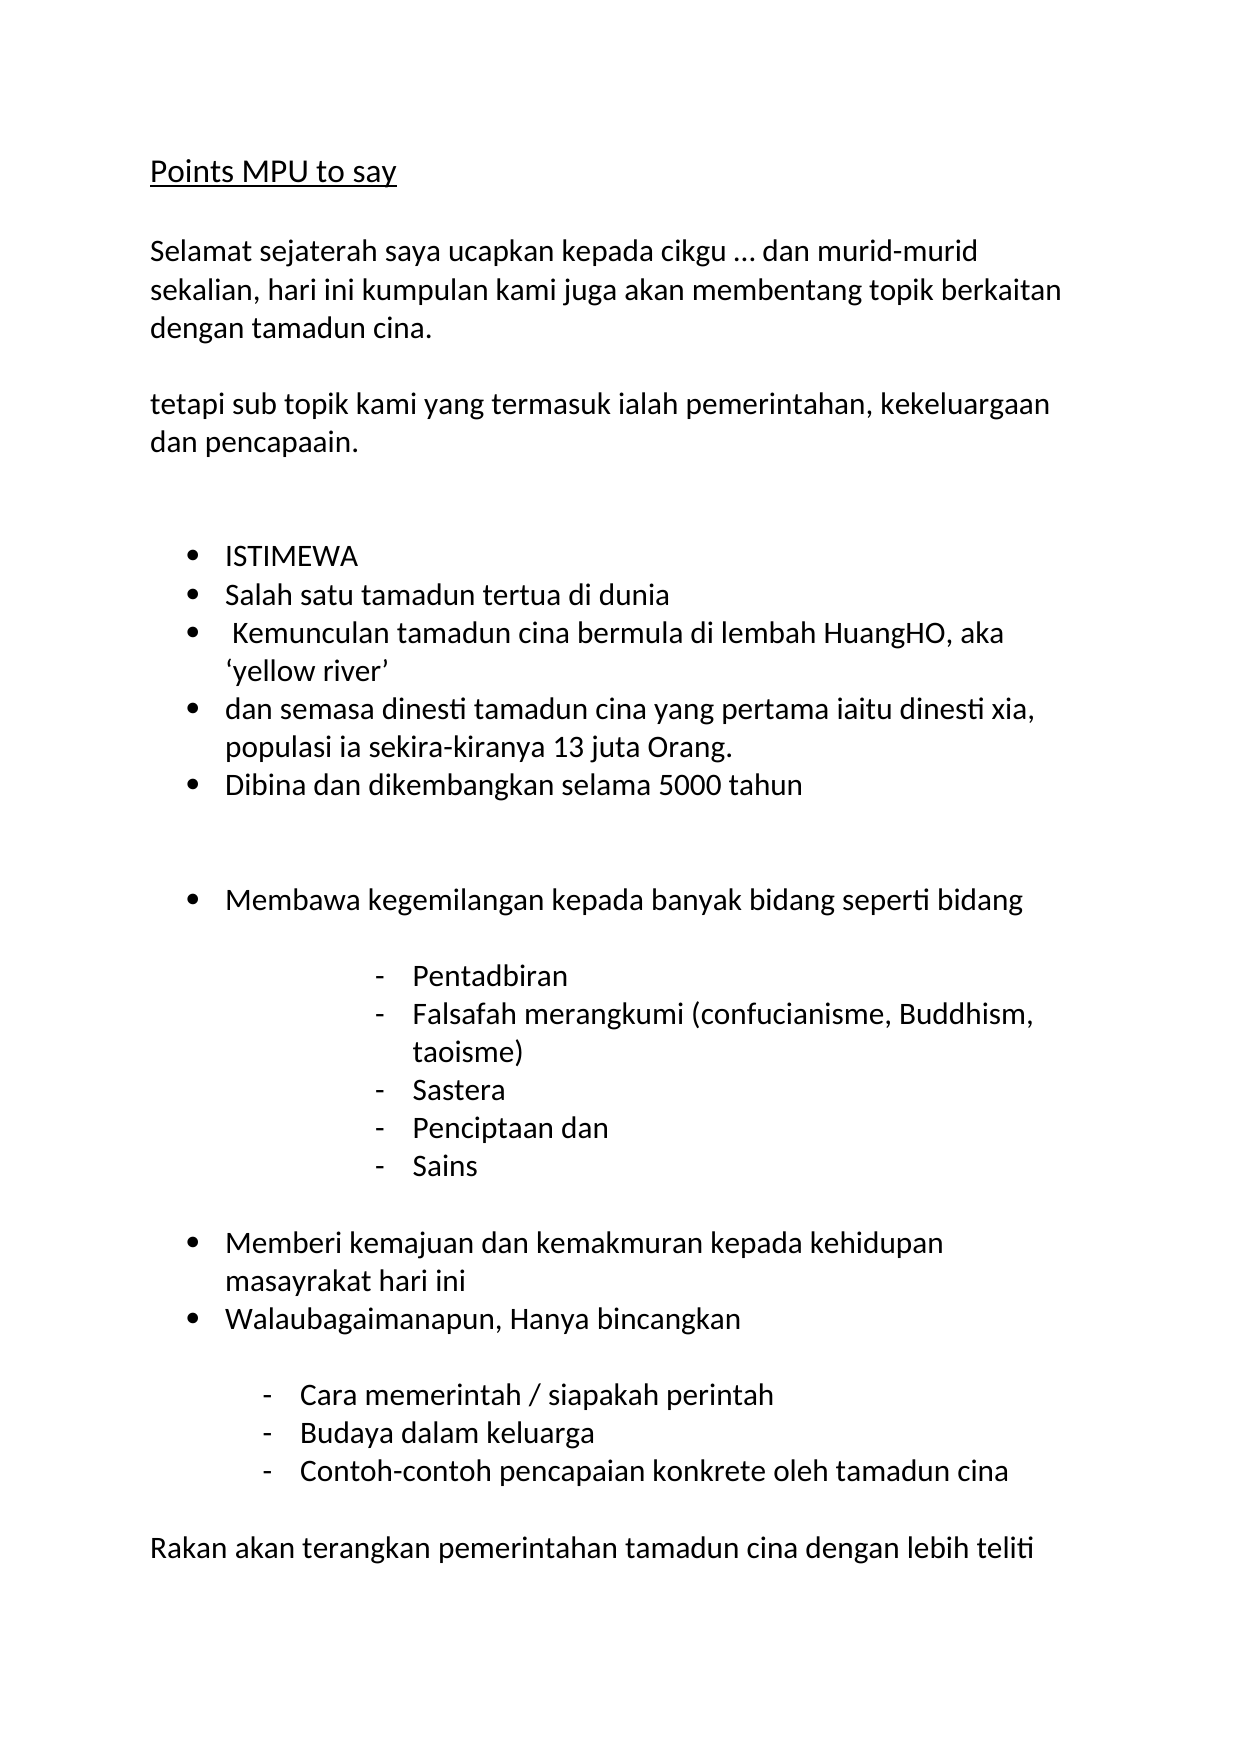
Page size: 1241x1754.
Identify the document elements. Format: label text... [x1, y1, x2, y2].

list Sains [375, 1146, 1090, 1184]
text Rakan akan terangkan pemerintahan tamadun cina dengan lebih teliti [150, 1528, 1090, 1566]
list Kemunculan tamadun cina bermula di lembah HuangHO, aka ‘yellow river’ [187, 613, 1090, 689]
text Selamat sejaterah saya ucapkan kepada cikgu … dan murid-murid sekalian, hari ini kumpulan kami juga akan membentang topik berkaitan dengan tamadun cina. [150, 231, 1090, 346]
list Salah satu tamadun tertua di dunia [187, 574, 1090, 613]
list Membawa kegemilangan kepada banyak bidang seperti bidang [187, 879, 1090, 918]
list Falsafah merangkumi (confucianisme, Buddhism, taoisme) [375, 994, 1090, 1070]
list Walaubagaimanapun, Hanya bincangkan [187, 1299, 1090, 1337]
list Budaya dalam keluarga [262, 1413, 1090, 1451]
list Penciptaan dan [375, 1108, 1090, 1146]
list Sastera [375, 1070, 1090, 1108]
list ISTIMEWA [187, 536, 1090, 574]
list Cara memerintah / siapakah perintah [262, 1375, 1090, 1413]
list Contoh-contoh pencapaian konkrete oleh tamadun cina [262, 1451, 1090, 1489]
text tetapi sub topik kami yang termasuk ialah pemerintahan, kekeluargaan dan pencapaain. [150, 384, 1090, 460]
list Dibina dan dikembangkan selama 5000 tahun [187, 765, 1090, 803]
text Points MPU to say [150, 150, 1090, 191]
list dan semasa dinesti tamadun cina yang pertama iaitu dinesti xia, populasi ia sekira-kiranya 13 juta Orang. [187, 689, 1090, 765]
list Pentadbiran [375, 956, 1090, 994]
list Memberi kemajuan dan kemakmuran kepada kehidupan masayrakat hari ini [187, 1223, 1090, 1299]
